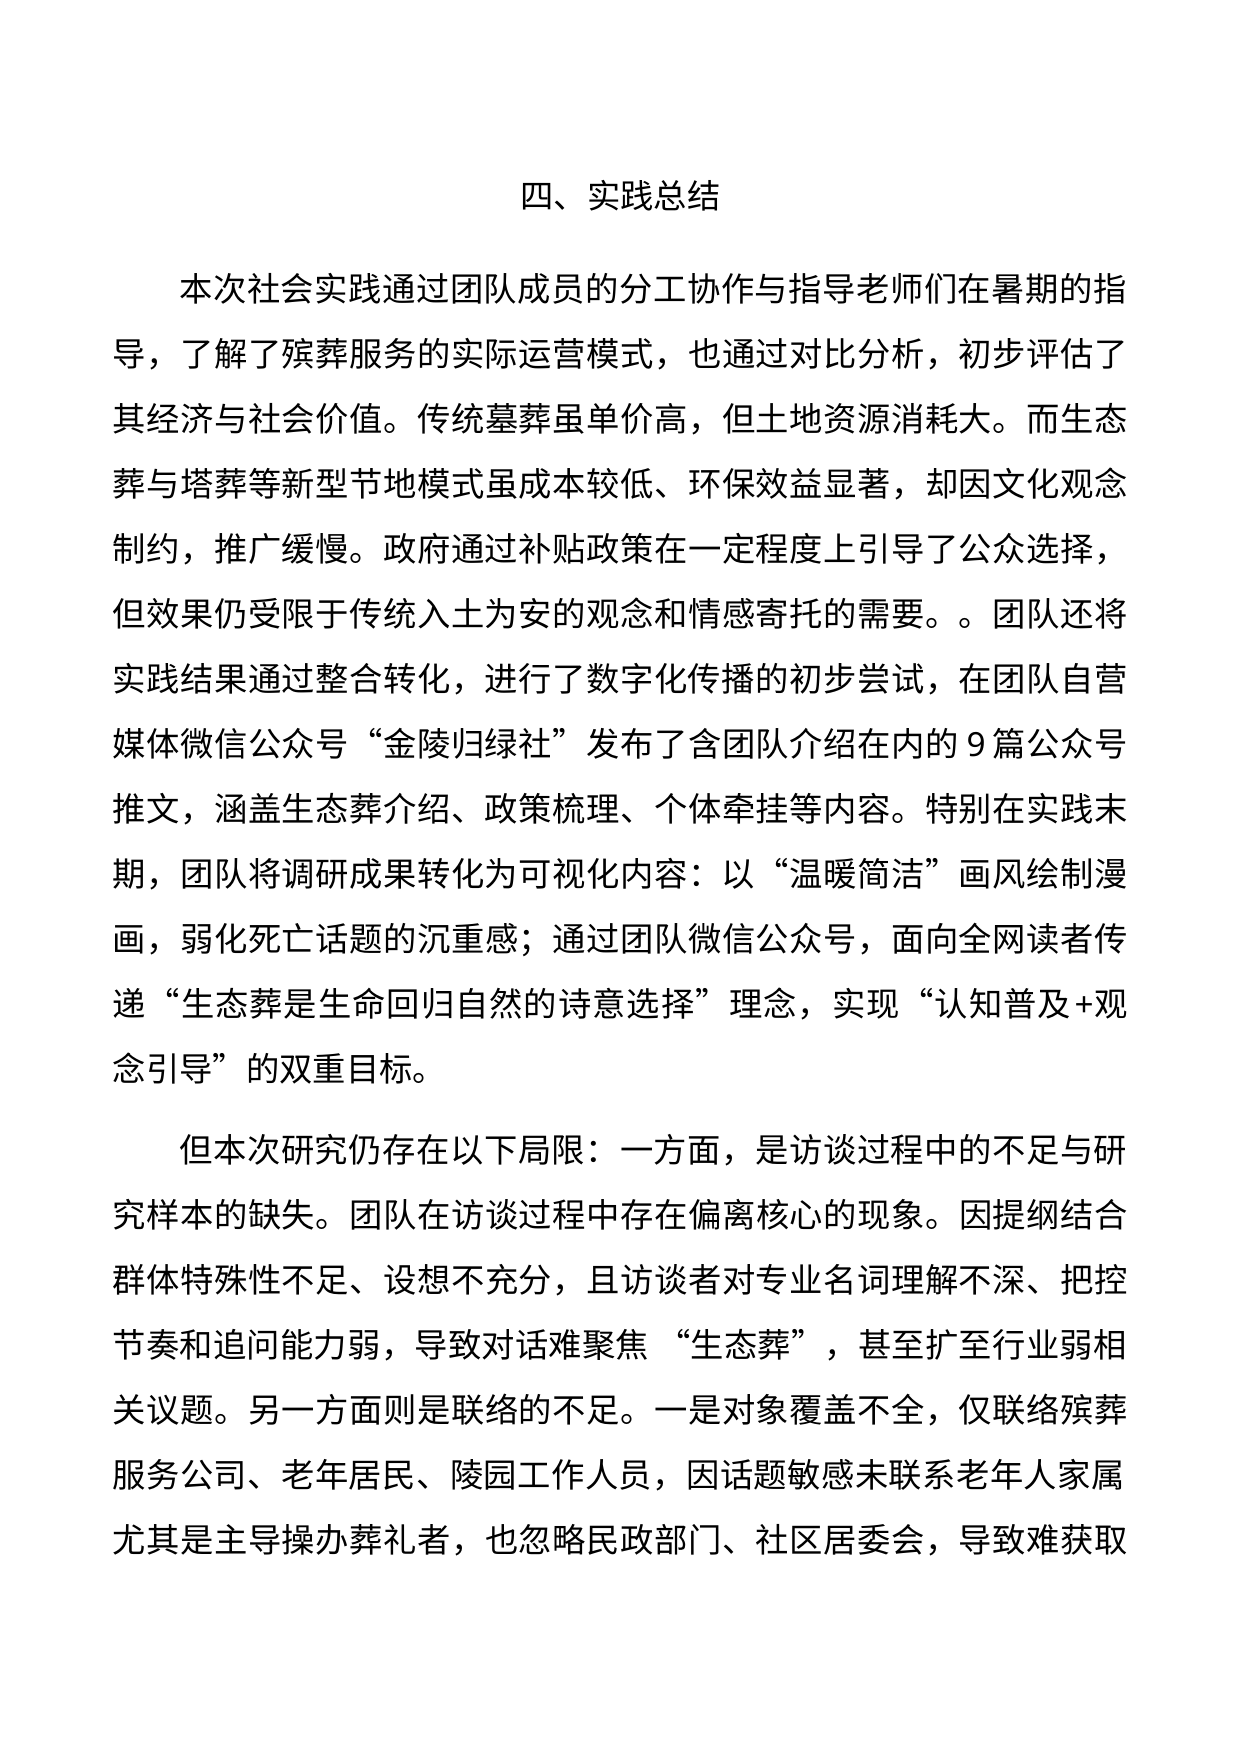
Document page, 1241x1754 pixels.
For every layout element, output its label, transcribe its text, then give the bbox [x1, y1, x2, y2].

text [112, 1116, 1128, 1571]
text 四、实践总结 [134, 162, 1106, 227]
text 本次社会实践通过团队成员的分工协作与指导老师们在暑期的指导，了解了殡葬服务的实际运营模式，也通过对比分析，初步评估了其经济与社会价值。传统墓葬虽单价高，但土地资源消耗大。而生态葬与塔葬等新型节地模式虽成本较低、环保效益显著，却因文化观念制约，推广缓慢。政府通过补贴政策在一定程度上引导了公众选择，但效果仍受限于传统入土为安的观念和情感寄托的需要。。团队还将实践结果通过整合转化，进行了数字化传播的初步尝试，在团队自营媒体微信公众号“金陵归绿社”发布了含团队介绍在内的9篇公众号推文，涵盖生态葬介绍、政策梳理、个体牵挂等内容。特别在实践末期，团队将调研成果转化为可视化内容：以“温暖简洁”画风绘制漫画，弱化死亡话题的沉重感；通过团队微信公众号，面向全网读者传递“生态葬是生命回归自然的诗意选择”理念，实现“认知普及+观念引导”的双重目标。 [112, 254, 1128, 1099]
